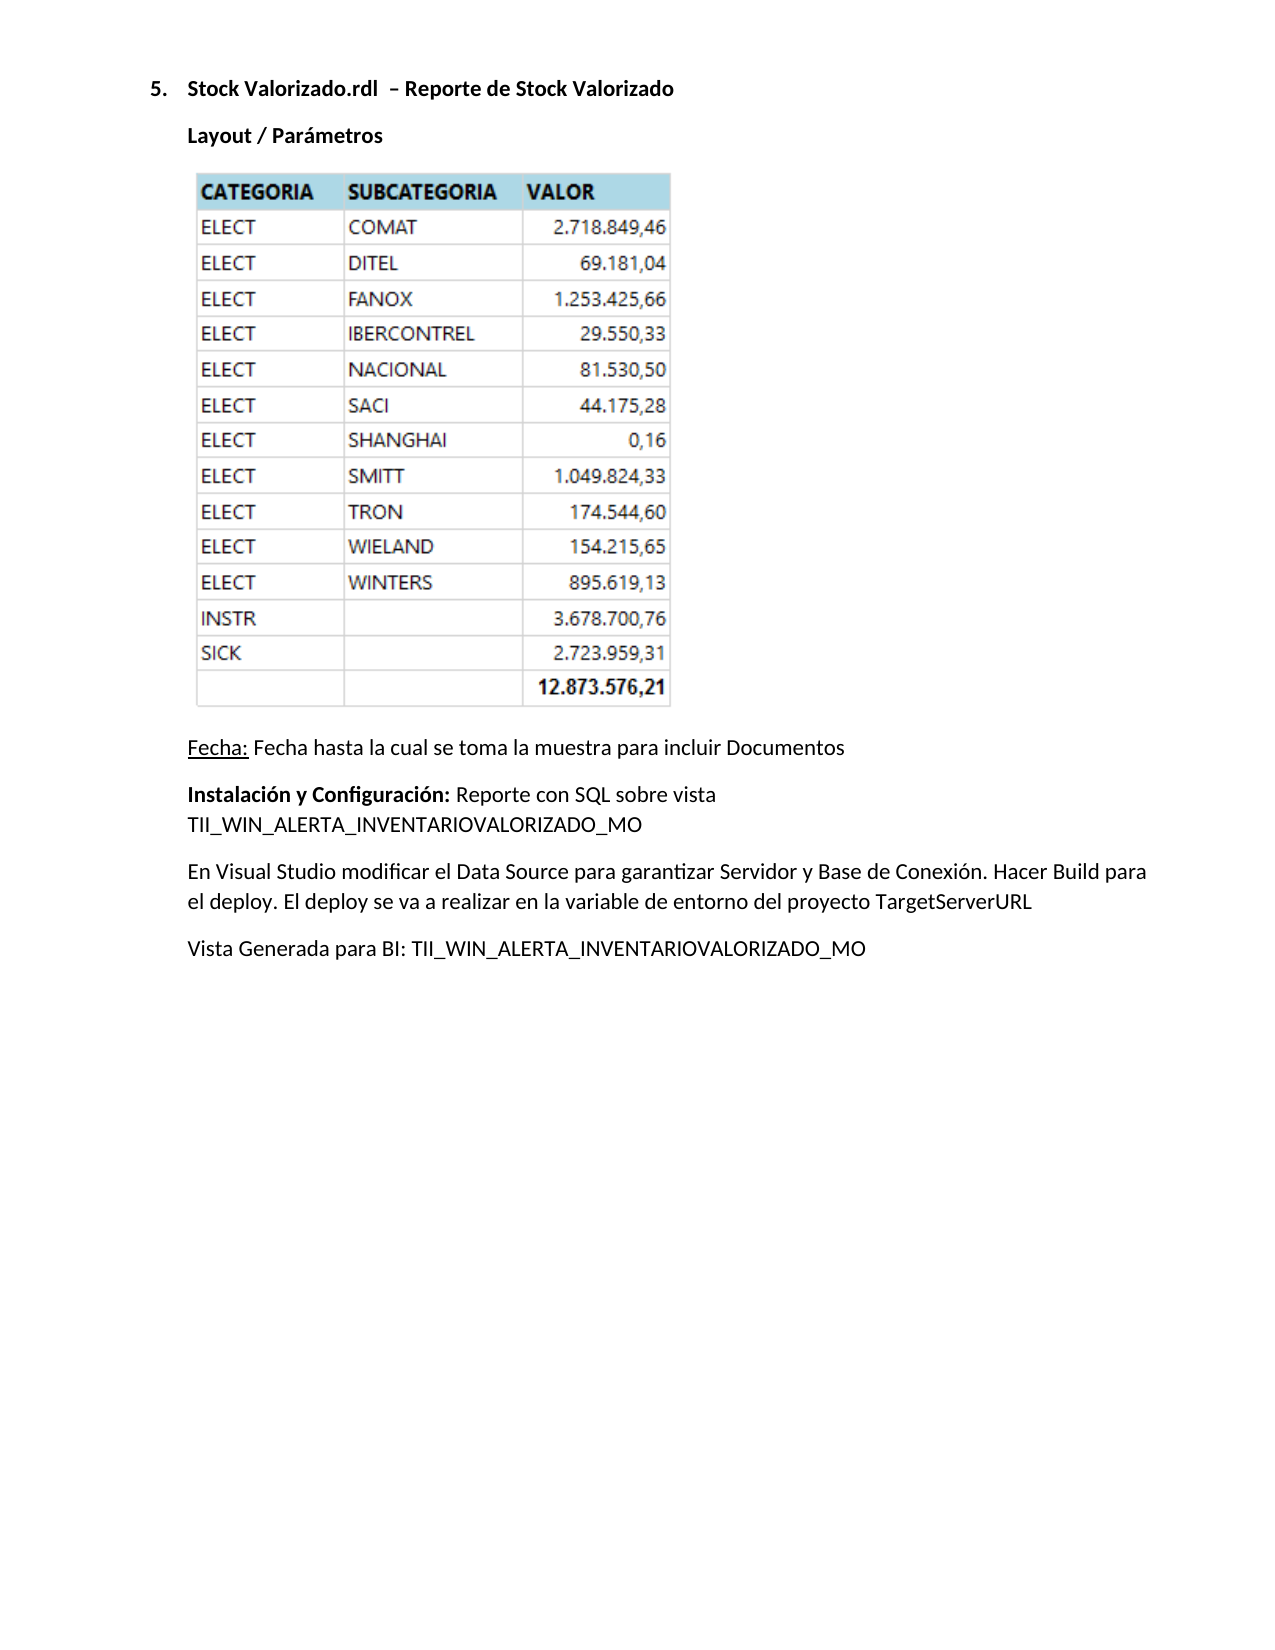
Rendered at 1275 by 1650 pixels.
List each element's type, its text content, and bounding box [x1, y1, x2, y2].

text En Visual Studio modificar el Data Source para garantizar Servidor y Base de Conexión. Hacer Build para el deploy. El deploy se va a realizar en la variable de entorno del proyecto TargetServerURL [187, 857, 1162, 916]
text Vista Generada para BI: TII_WIN_ALERTA_INVENTARIOVALORIZADO_MO [112, 934, 1162, 962]
picture [187, 167, 679, 715]
text Fecha: Fecha hasta la cual se toma la muestra para incluir Documentos [187, 733, 1162, 761]
list Stock Valorizado.rdl – Reporte de Stock Valorizado [150, 74, 1162, 102]
text Layout / Parámetros [187, 121, 1162, 149]
text Instalación y Configuración: Reporte con SQL sobre vista TII_WIN_ALERTA_INVENTARIOVALORIZADO_MO [187, 780, 1162, 838]
